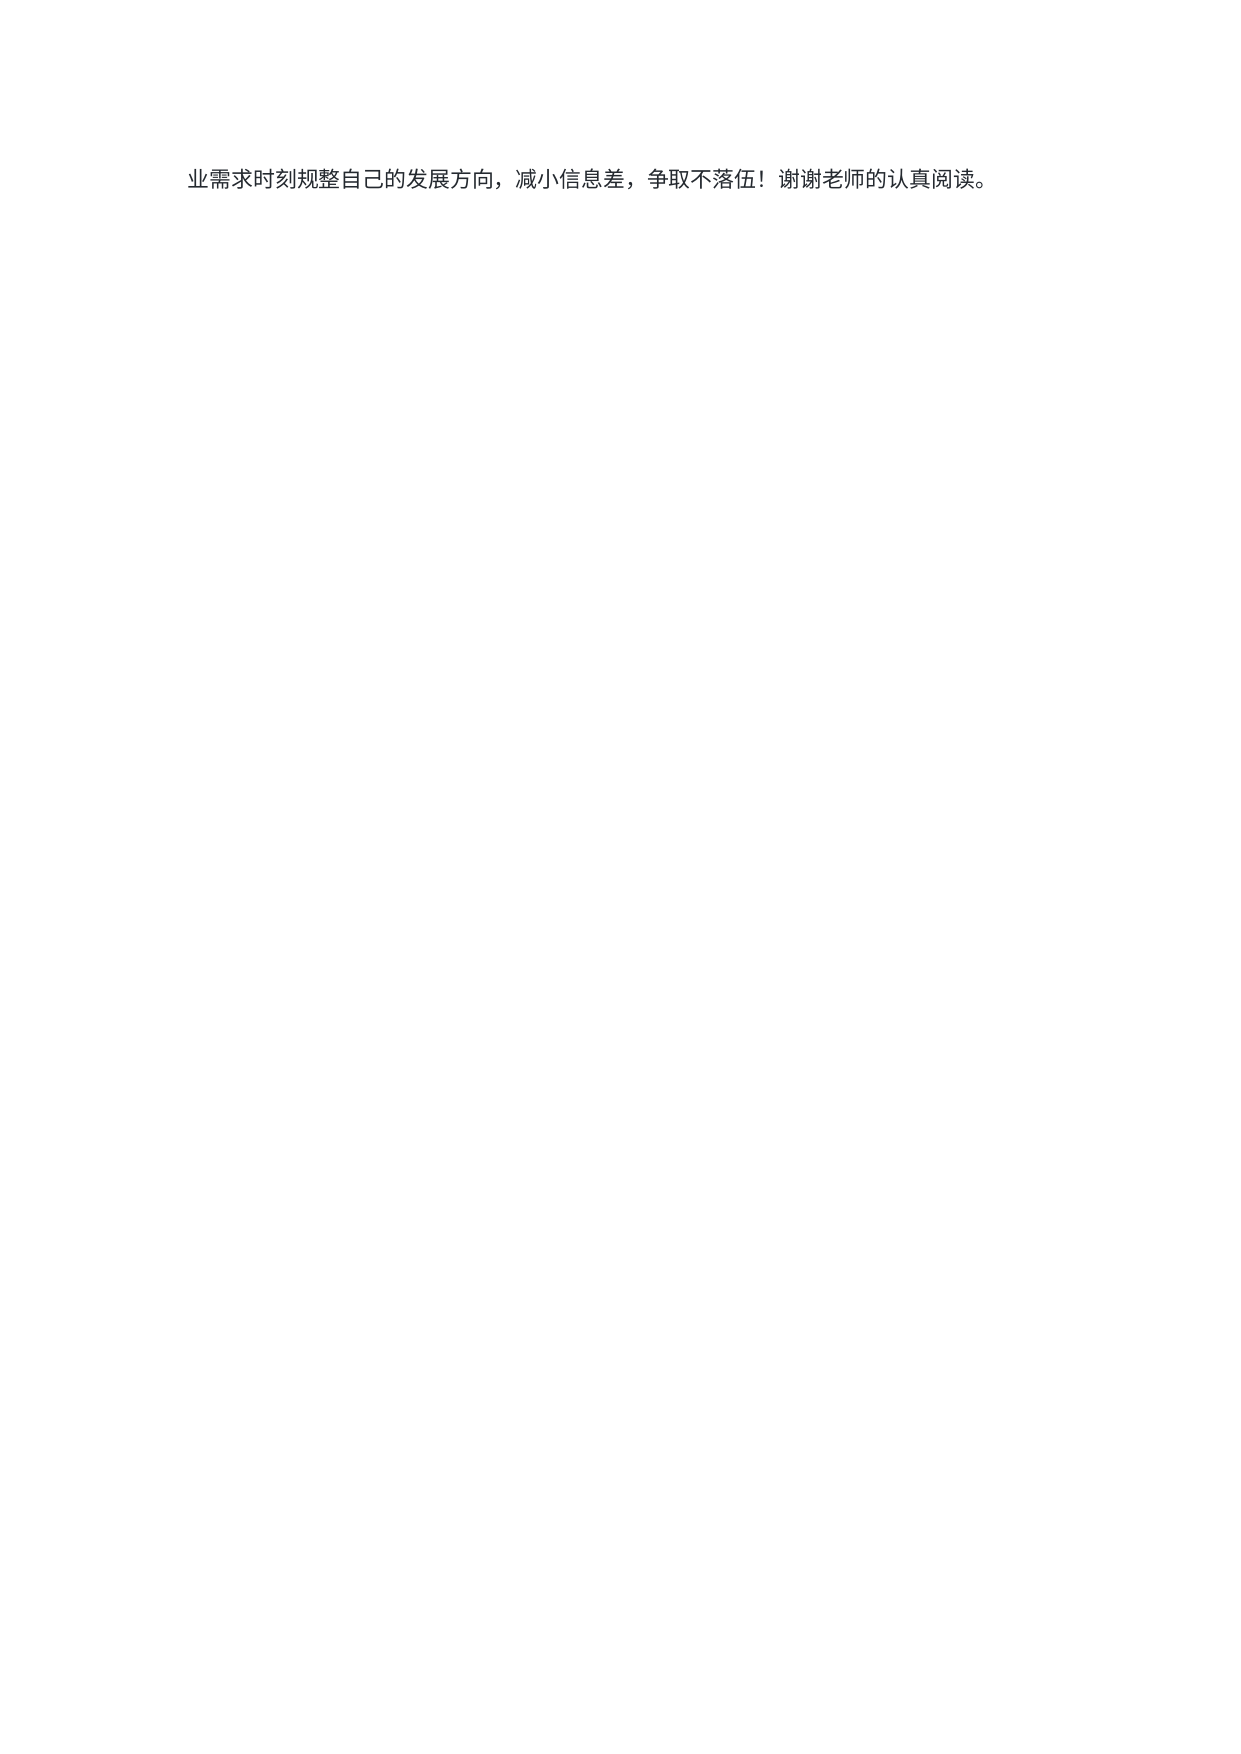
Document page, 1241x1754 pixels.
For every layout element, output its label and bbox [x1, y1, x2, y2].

text [187, 162, 1053, 194]
